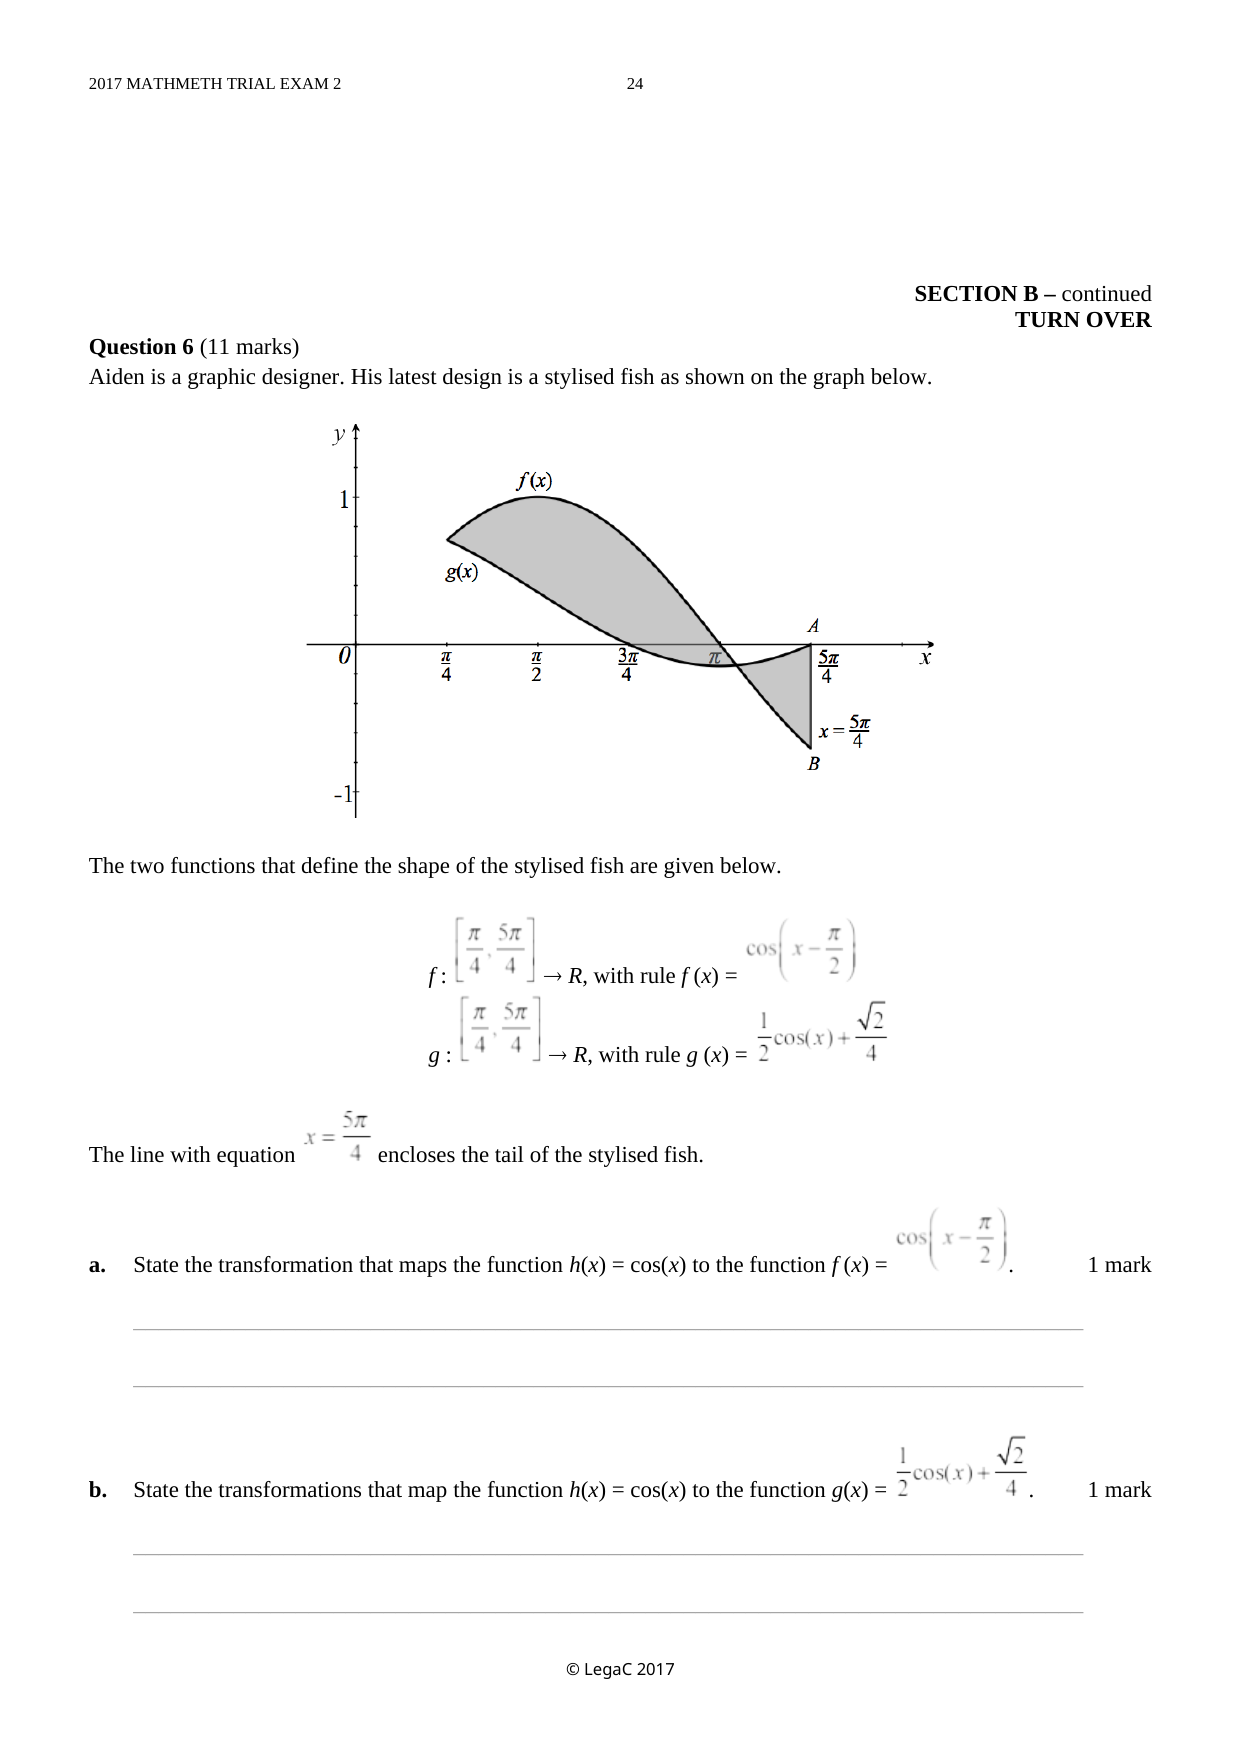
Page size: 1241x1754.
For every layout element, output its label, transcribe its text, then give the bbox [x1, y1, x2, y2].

text f : R, with rule f (x) = [89, 912, 1152, 988]
text g : R, with rule g (x) = [89, 992, 1152, 1068]
text b. State the transformations that map the function h(x) = cos(x) to the function g(x) = . 1 mark [89, 1431, 1152, 1503]
text ____________________________________________________________________________ [89, 1361, 1152, 1390]
text Aiden is a graphic designer. His latest design is a stylised fish as shown on the graph below. [89, 363, 1152, 389]
text a. State the transformation that maps the function h(x) = cos(x) to the function f (x) = . 1 mark [89, 1201, 1152, 1277]
text ____________________________________________________________________________ [89, 1304, 1152, 1332]
text The line with equation encloses the tail of the stylised fish. [89, 1102, 1152, 1167]
text Question 6 (11 marks) [89, 333, 1152, 359]
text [89, 1529, 1152, 1558]
text The two functions that define the shape of the stylised fish are given below. [89, 852, 1152, 878]
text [89, 1587, 1152, 1615]
picture [306, 423, 934, 818]
text SECTION B – continued [89, 280, 1152, 306]
text TURN OVER [89, 306, 1152, 333]
